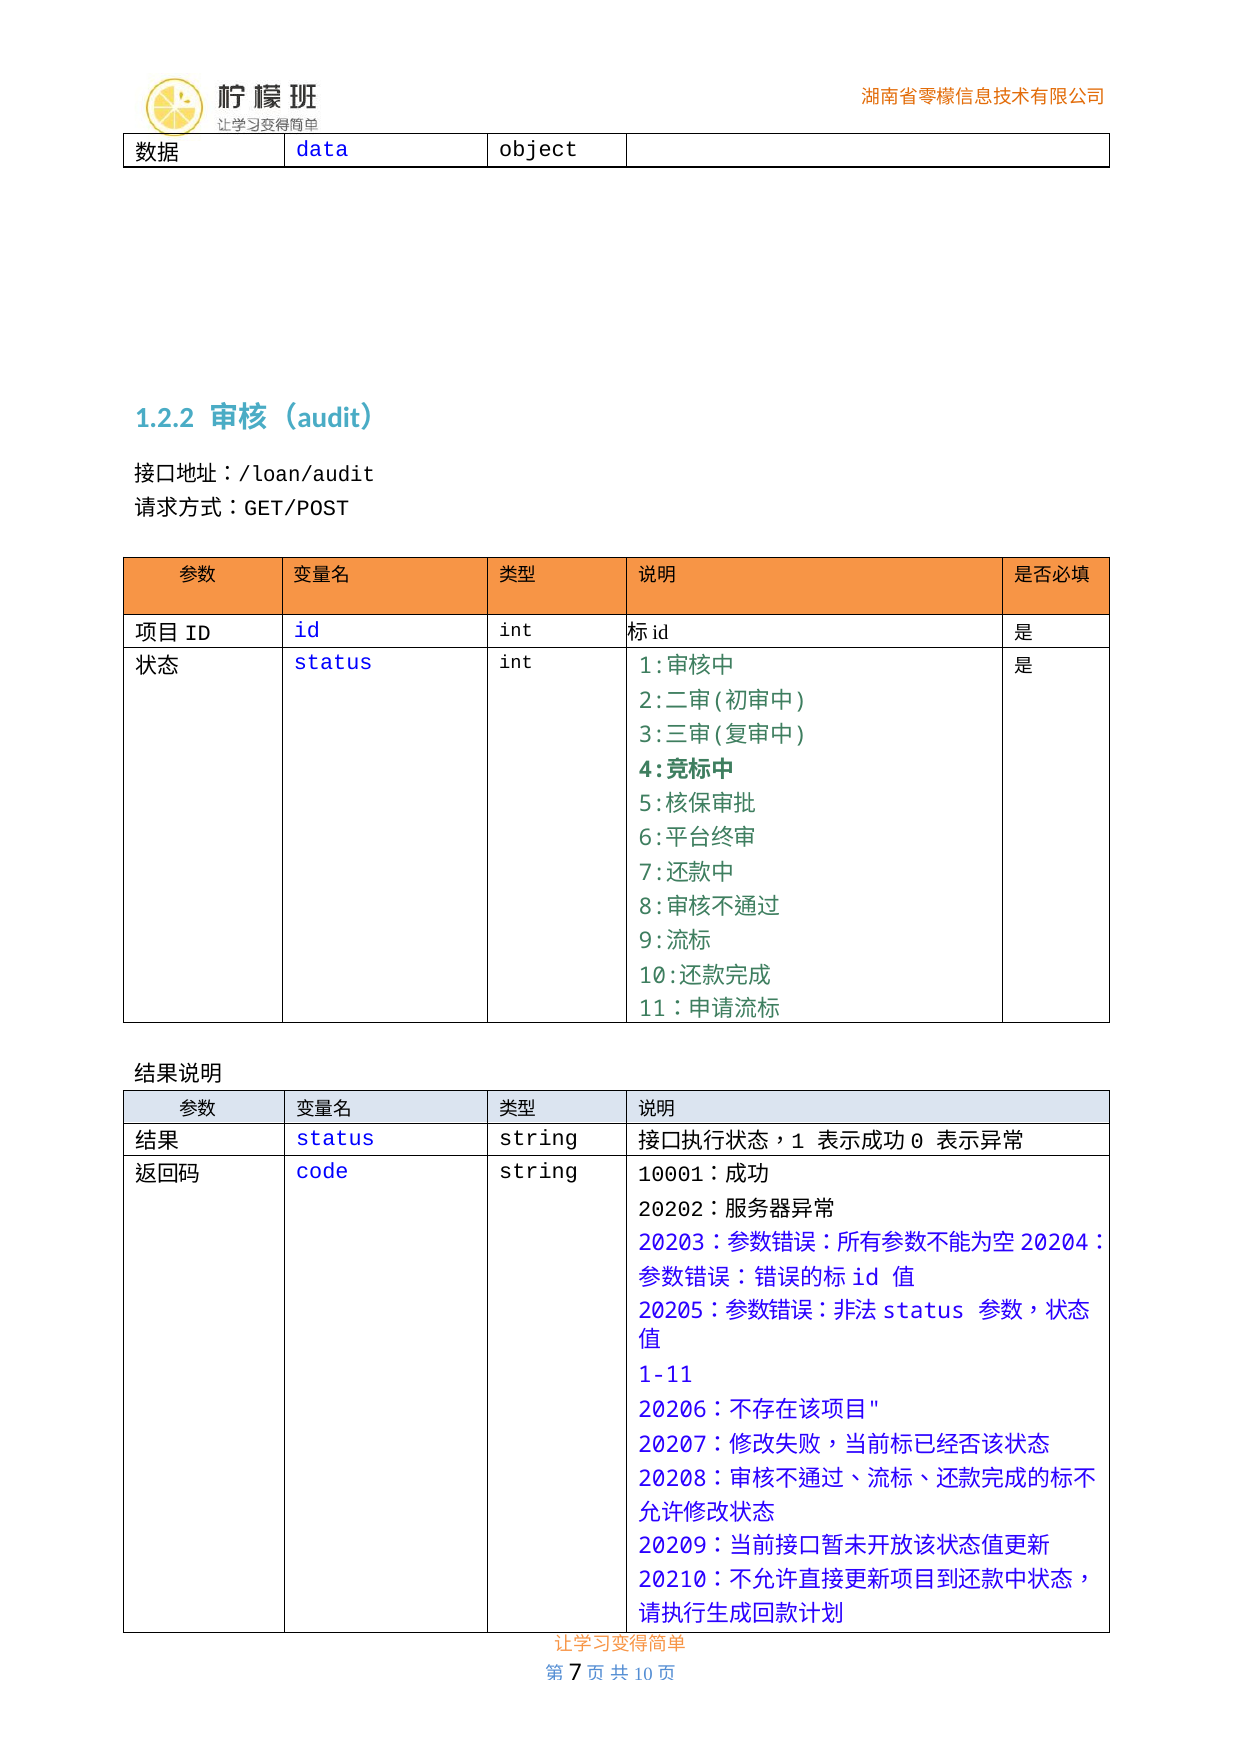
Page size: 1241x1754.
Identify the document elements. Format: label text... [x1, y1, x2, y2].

table_cell 是 [1003, 648, 1109, 1022]
table_cell id [283, 615, 487, 647]
table_header 变量名 [285, 1091, 487, 1122]
table_cell [627, 134, 1109, 166]
table_header 参数 [124, 1091, 284, 1122]
table_header 类型 [488, 558, 626, 614]
table_header 变量名 [283, 558, 487, 614]
table_header 说明 [627, 558, 1002, 614]
table_cell status [285, 1124, 487, 1155]
table_cell 标id [627, 615, 1002, 647]
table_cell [627, 1156, 1109, 1632]
table_cell int [488, 615, 626, 647]
table_header 参数 [124, 558, 282, 614]
picture [134, 73, 321, 133]
table_cell 1:审核中 2:二审(初审中) 3:三审(复审中) 4:竞标中 5:核保审批 6:平台终审 7:还款中 8:审核不通过 9:流标 10:还款完成 11：申请流标 [627, 648, 1002, 1022]
table_cell 是 [1003, 615, 1109, 647]
table_cell string [488, 1156, 626, 1632]
table_cell string [488, 1124, 626, 1155]
subtitle 审核（audit） [134, 396, 1134, 436]
table_cell 状态 [124, 648, 282, 1022]
table_cell data [285, 134, 487, 166]
table_cell 项目 ID [124, 615, 282, 647]
table_header 说明 [627, 1091, 1109, 1122]
table_cell object [488, 134, 626, 166]
text 结果说明 [134, 1058, 1134, 1088]
table_cell 数据 [124, 134, 284, 166]
table_cell code [285, 1156, 487, 1632]
table_cell int [488, 648, 626, 1022]
text 接口地址：/loan/audit 请求方式：GET/POST [134, 458, 388, 522]
table_header 类型 [488, 1091, 626, 1122]
table_cell 返回码 [124, 1156, 284, 1632]
table_cell status [283, 648, 487, 1022]
table_cell 结果 [124, 1124, 284, 1155]
table_cell 接口执行状态，1 表示成功 0 表示异常 [627, 1124, 1109, 1155]
table_header 是否必填 [1003, 558, 1109, 614]
